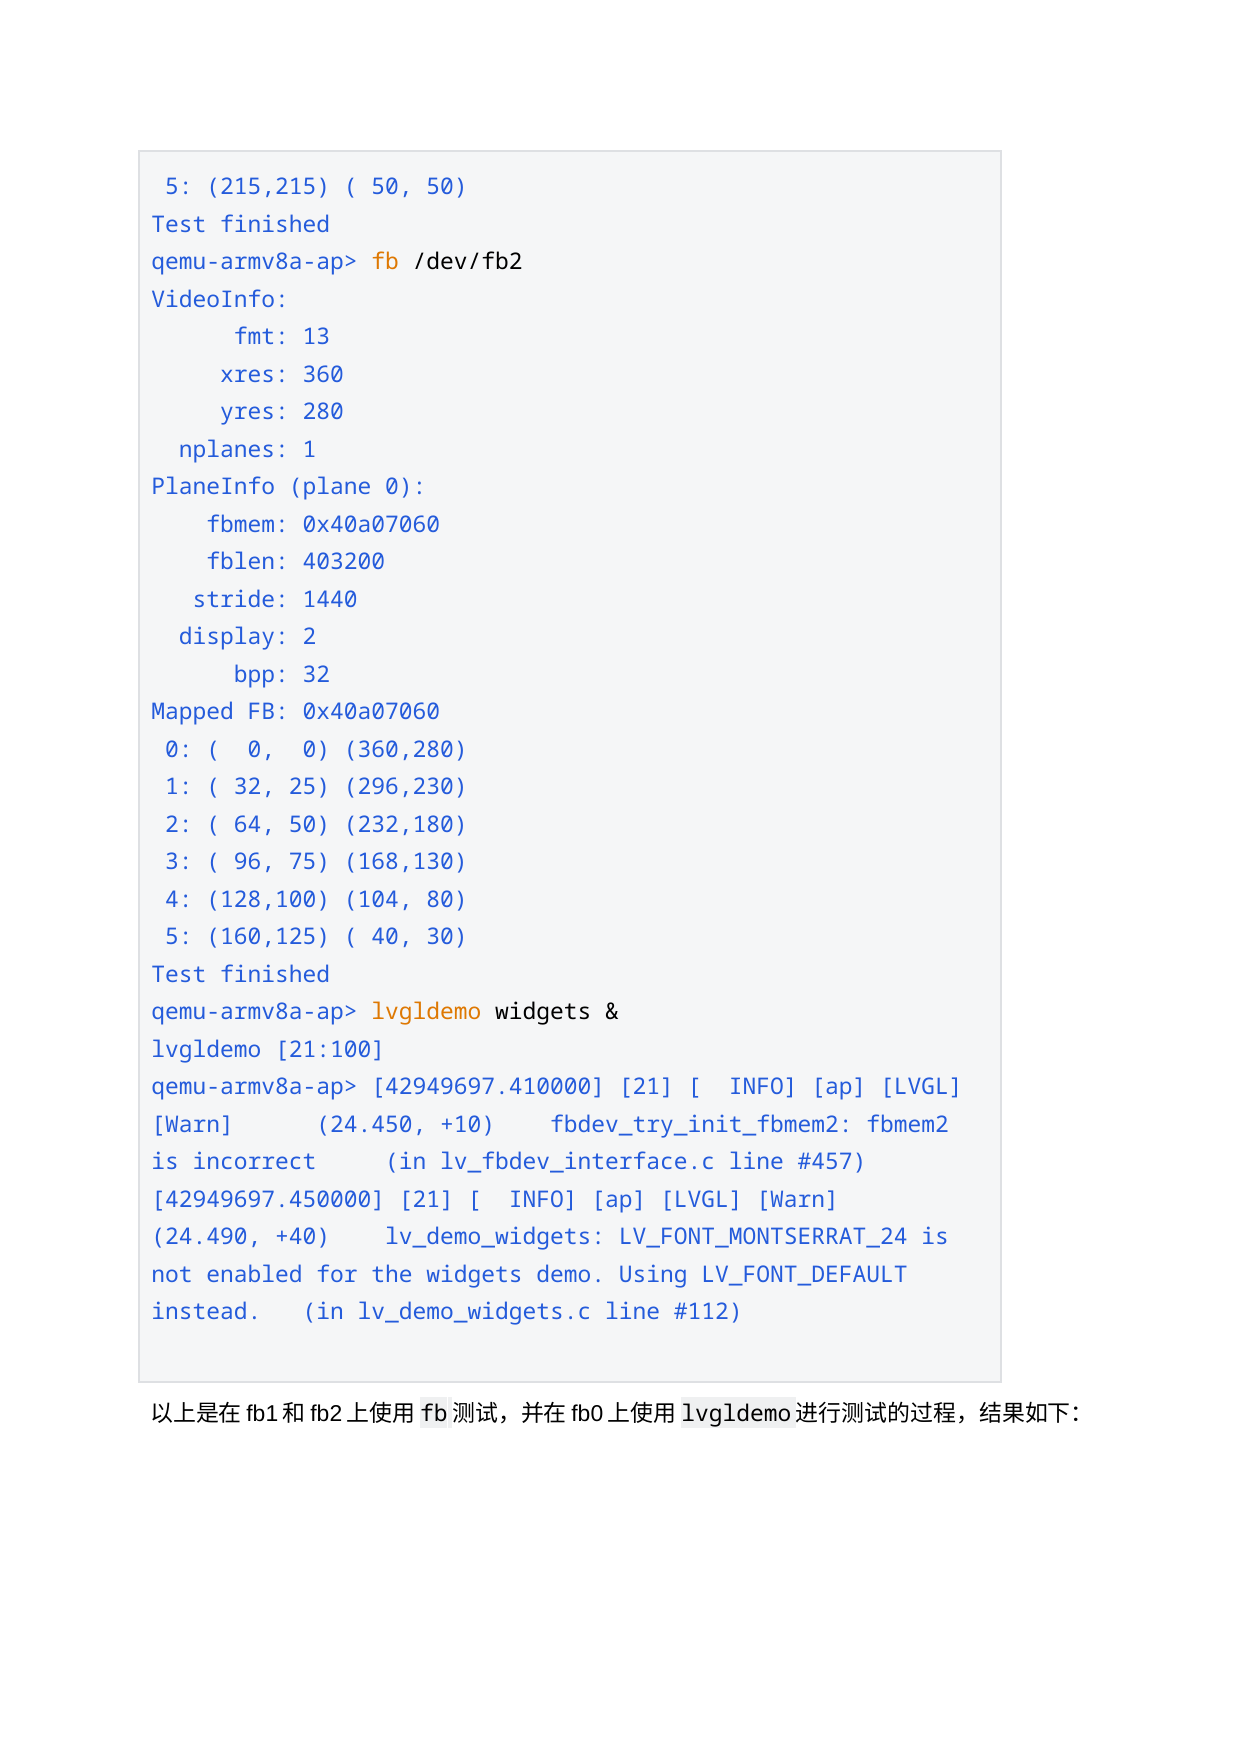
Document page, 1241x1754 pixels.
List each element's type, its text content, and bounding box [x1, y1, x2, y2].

text 以上是在fb1和fb2上使用fb测试，并在fb0上使用lvgldemo进行测试的过程，结果如下： [150, 1395, 1090, 1428]
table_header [140, 152, 1000, 1381]
